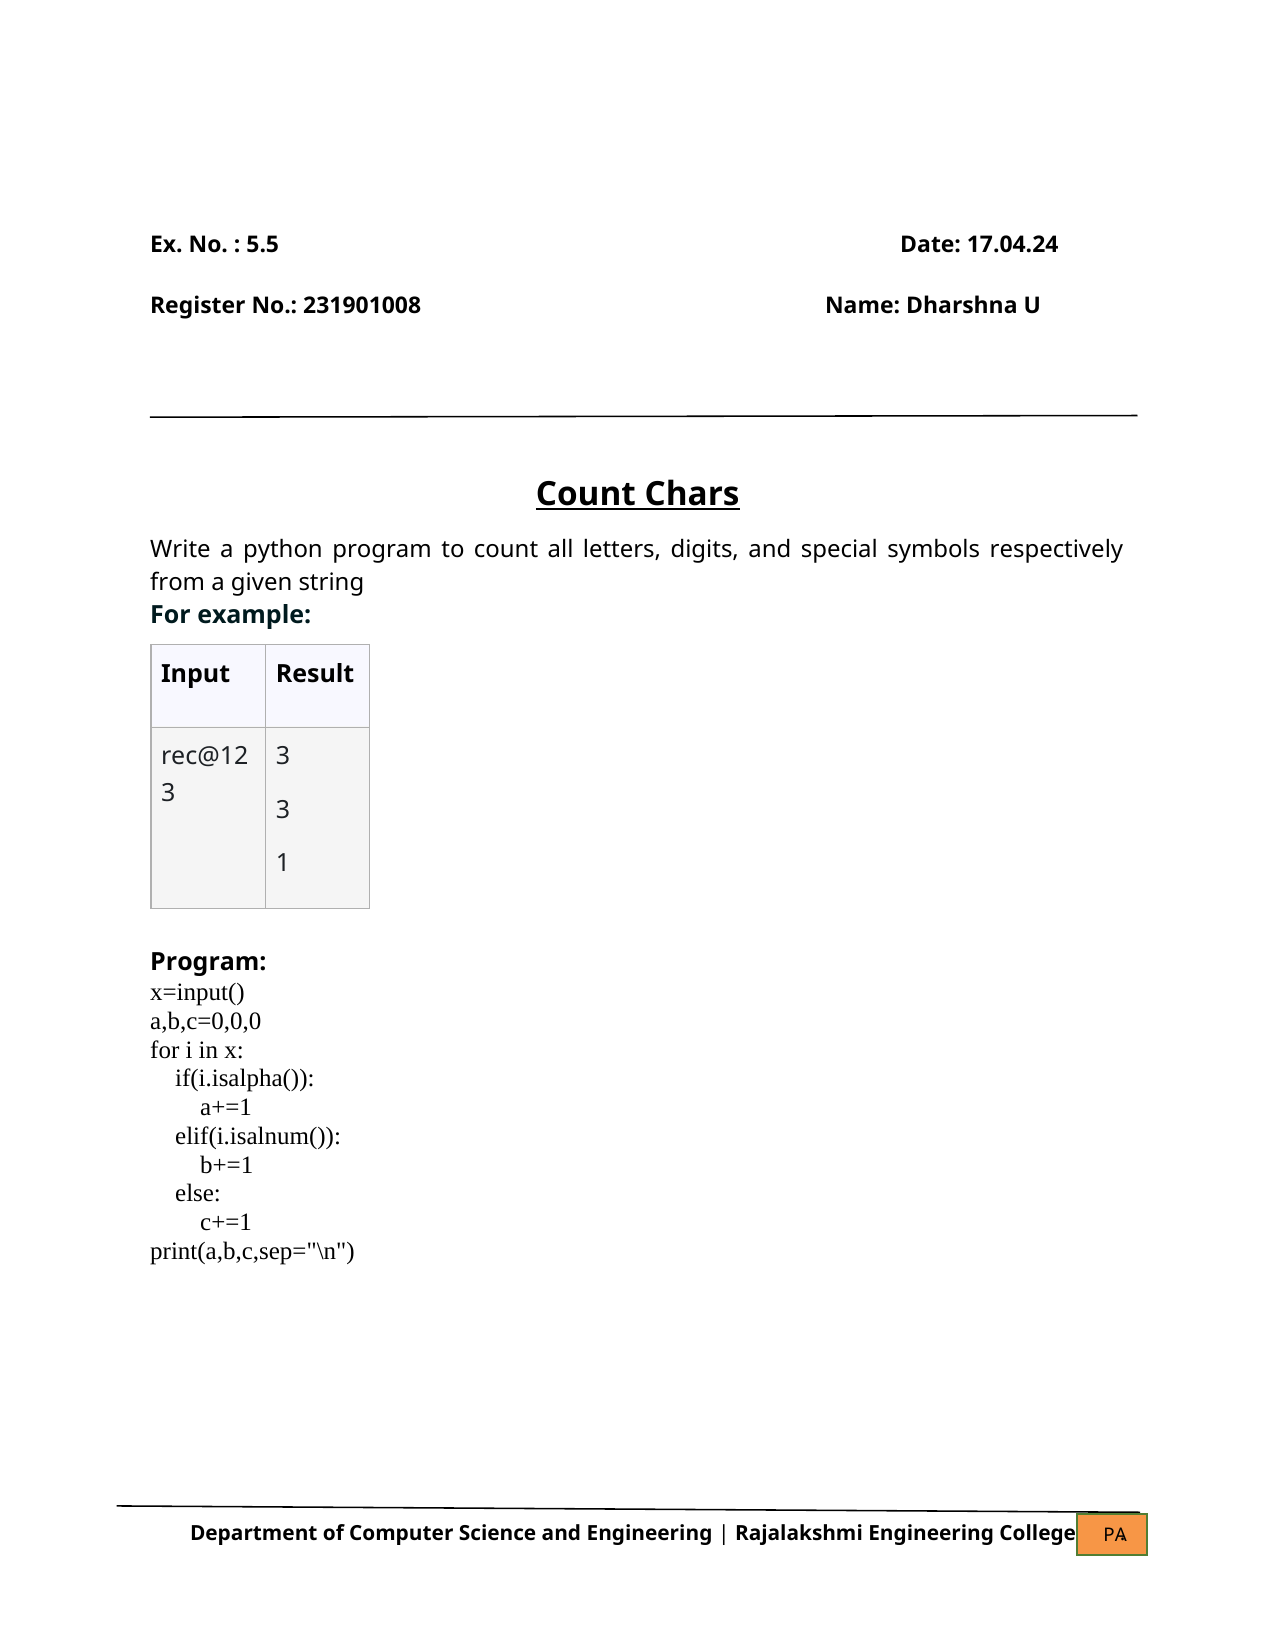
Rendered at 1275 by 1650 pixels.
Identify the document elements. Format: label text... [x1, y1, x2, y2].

text a+=1 [150, 1092, 1125, 1121]
text Write a python program to count all letters, digits, and special symbols respectively from a given string [150, 532, 1125, 597]
text print(a,b,c,sep="\n") [150, 1236, 1125, 1265]
text For example: [150, 597, 1125, 631]
text c+=1 [150, 1207, 1125, 1236]
text b+=1 [150, 1150, 1125, 1178]
table_cell rec@123 [152, 728, 265, 908]
table_cell 3 3 1 [266, 728, 369, 908]
text Ex. No. : 5.5 Date: 17.04.24 [150, 228, 1125, 259]
text Register No.: 231901008 Name: Dharshna U [150, 288, 1125, 320]
text else: [150, 1178, 1125, 1207]
text Program: [150, 943, 1125, 977]
text elif(i.isalnum()): [150, 1121, 1125, 1150]
text for i in x: [150, 1035, 1125, 1063]
text a,b,c=0,0,0 [150, 1006, 1125, 1035]
text Count Chars [150, 470, 1125, 515]
table_header Input [152, 645, 265, 726]
text if(i.isalpha()): [150, 1063, 1125, 1092]
text x=input() [150, 977, 1125, 1006]
table_header Result [266, 645, 369, 726]
